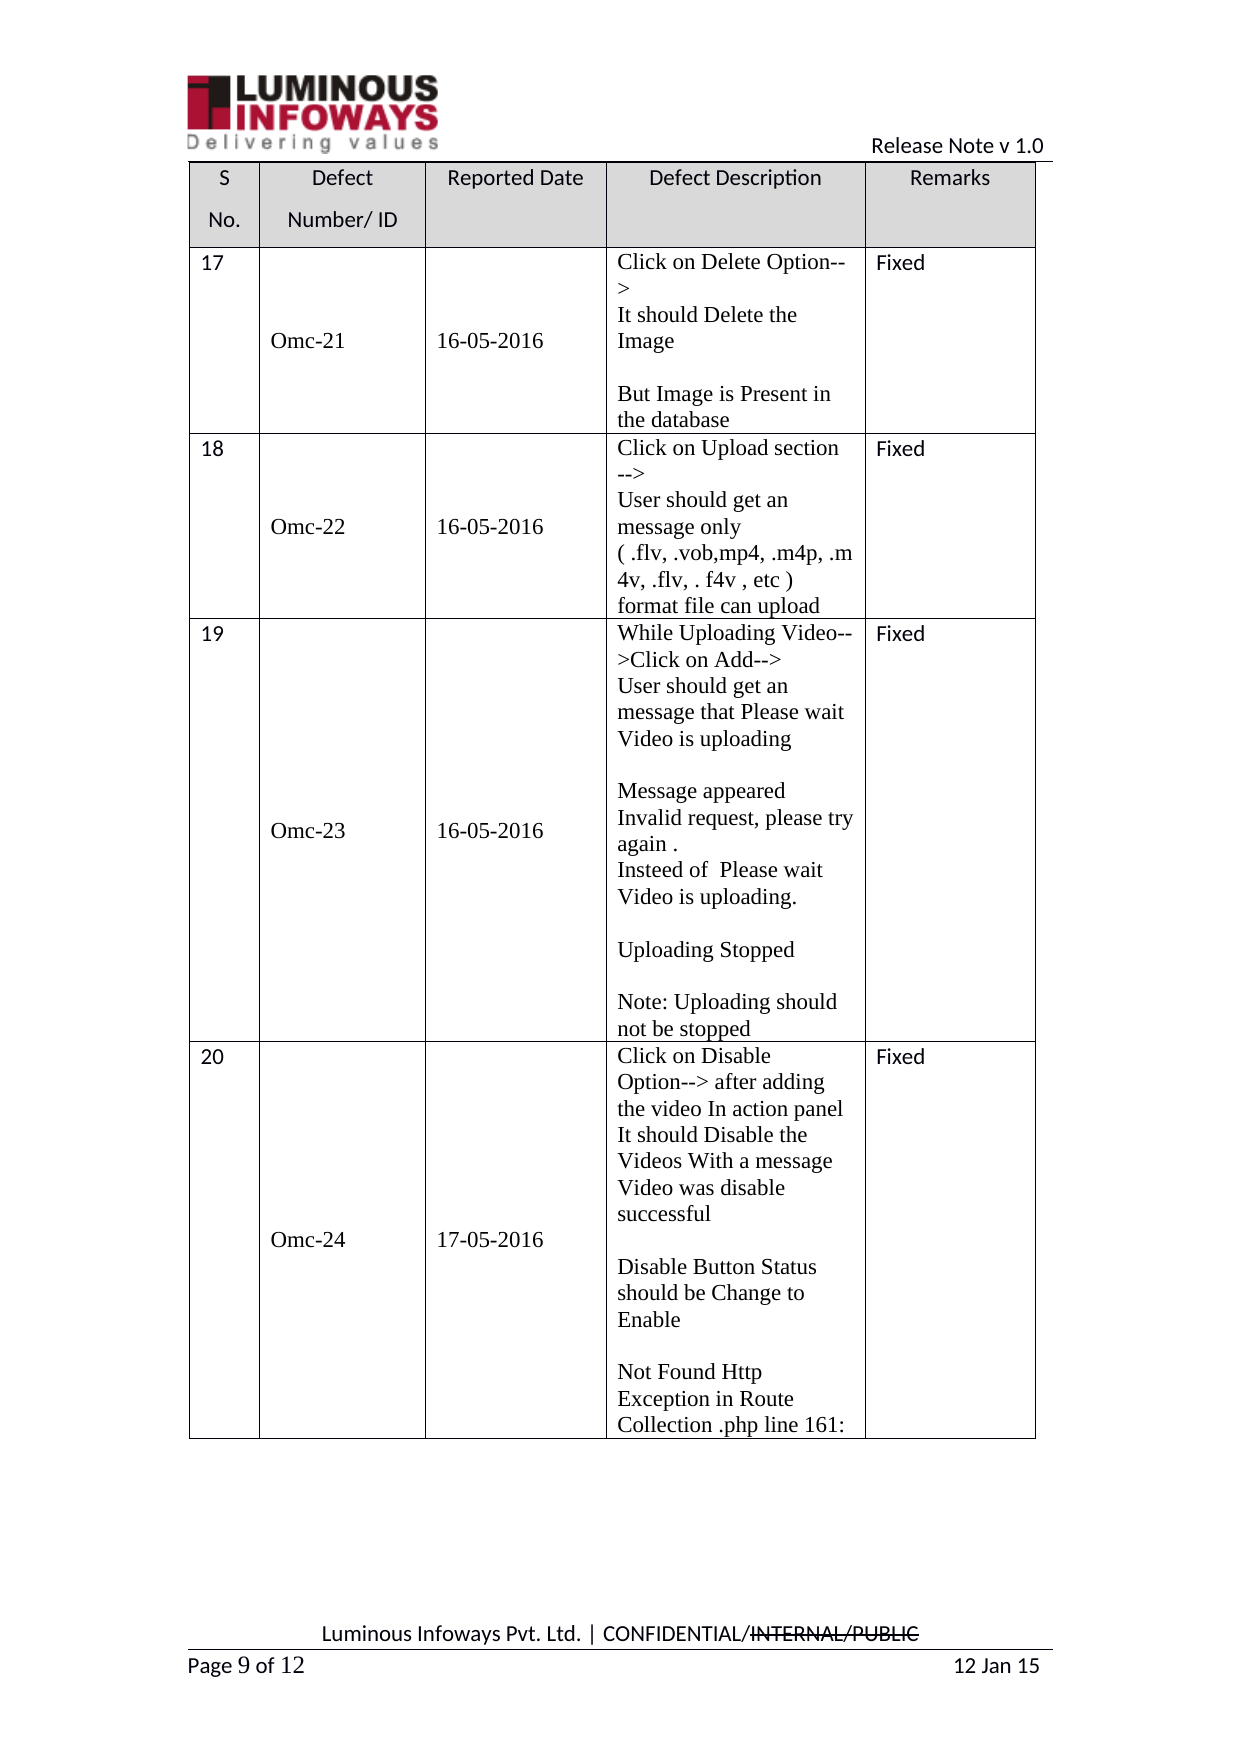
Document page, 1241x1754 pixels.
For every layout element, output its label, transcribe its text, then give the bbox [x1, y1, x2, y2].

table_cell 16-05-2016 [426, 434, 606, 618]
table_cell Fixed [866, 434, 1035, 618]
table_header Defect Number/ ID [260, 163, 425, 247]
picture [187, 75, 438, 154]
table_cell 19 [190, 619, 259, 1041]
table_cell Click on Disable Option--> after adding the video In action panel It should Disable the Videos With a message Video was disable successful Disable Button Status should be Change to Enable Not Found Http Exception in Route Collection .php line 161: [607, 1042, 865, 1437]
table_cell Fixed [866, 248, 1035, 433]
table_cell Fixed [866, 619, 1035, 1041]
table_cell Fixed [866, 1042, 1035, 1437]
table_header Defect Description [607, 163, 865, 247]
table_cell 18 [190, 434, 259, 618]
table_cell 17-05-2016 [426, 1042, 606, 1437]
table_cell Omc-22 [260, 434, 425, 618]
table_cell Omc-24 [260, 1042, 425, 1437]
table_cell Click on Delete Option--> It should Delete the Image But Image is Present in the database [607, 248, 865, 433]
table_cell 16-05-2016 [426, 248, 606, 433]
table_cell Omc-23 [260, 619, 425, 1041]
table_header Remarks [866, 163, 1035, 247]
table_cell 17 [190, 248, 259, 433]
table_cell Omc-21 [260, 248, 425, 433]
table_cell 20 [190, 1042, 259, 1437]
table_header S No. [190, 163, 259, 247]
table_header Reported Date [426, 163, 606, 247]
table_cell Click on Upload section --> User should get an message only ( .flv, .vob,mp4, .m4p, .m4v, .flv, . f4v , etc ) format file can upload [607, 434, 865, 618]
table_cell While Uploading Video-->Click on Add--> User should get an message that Please wait Video is uploading Message appeared Invalid request, please try again . Insteed of Please wait Video is uploading. Uploading Stopped Note: Uploading should not be stopped [607, 619, 865, 1041]
table_cell 16-05-2016 [426, 619, 606, 1041]
